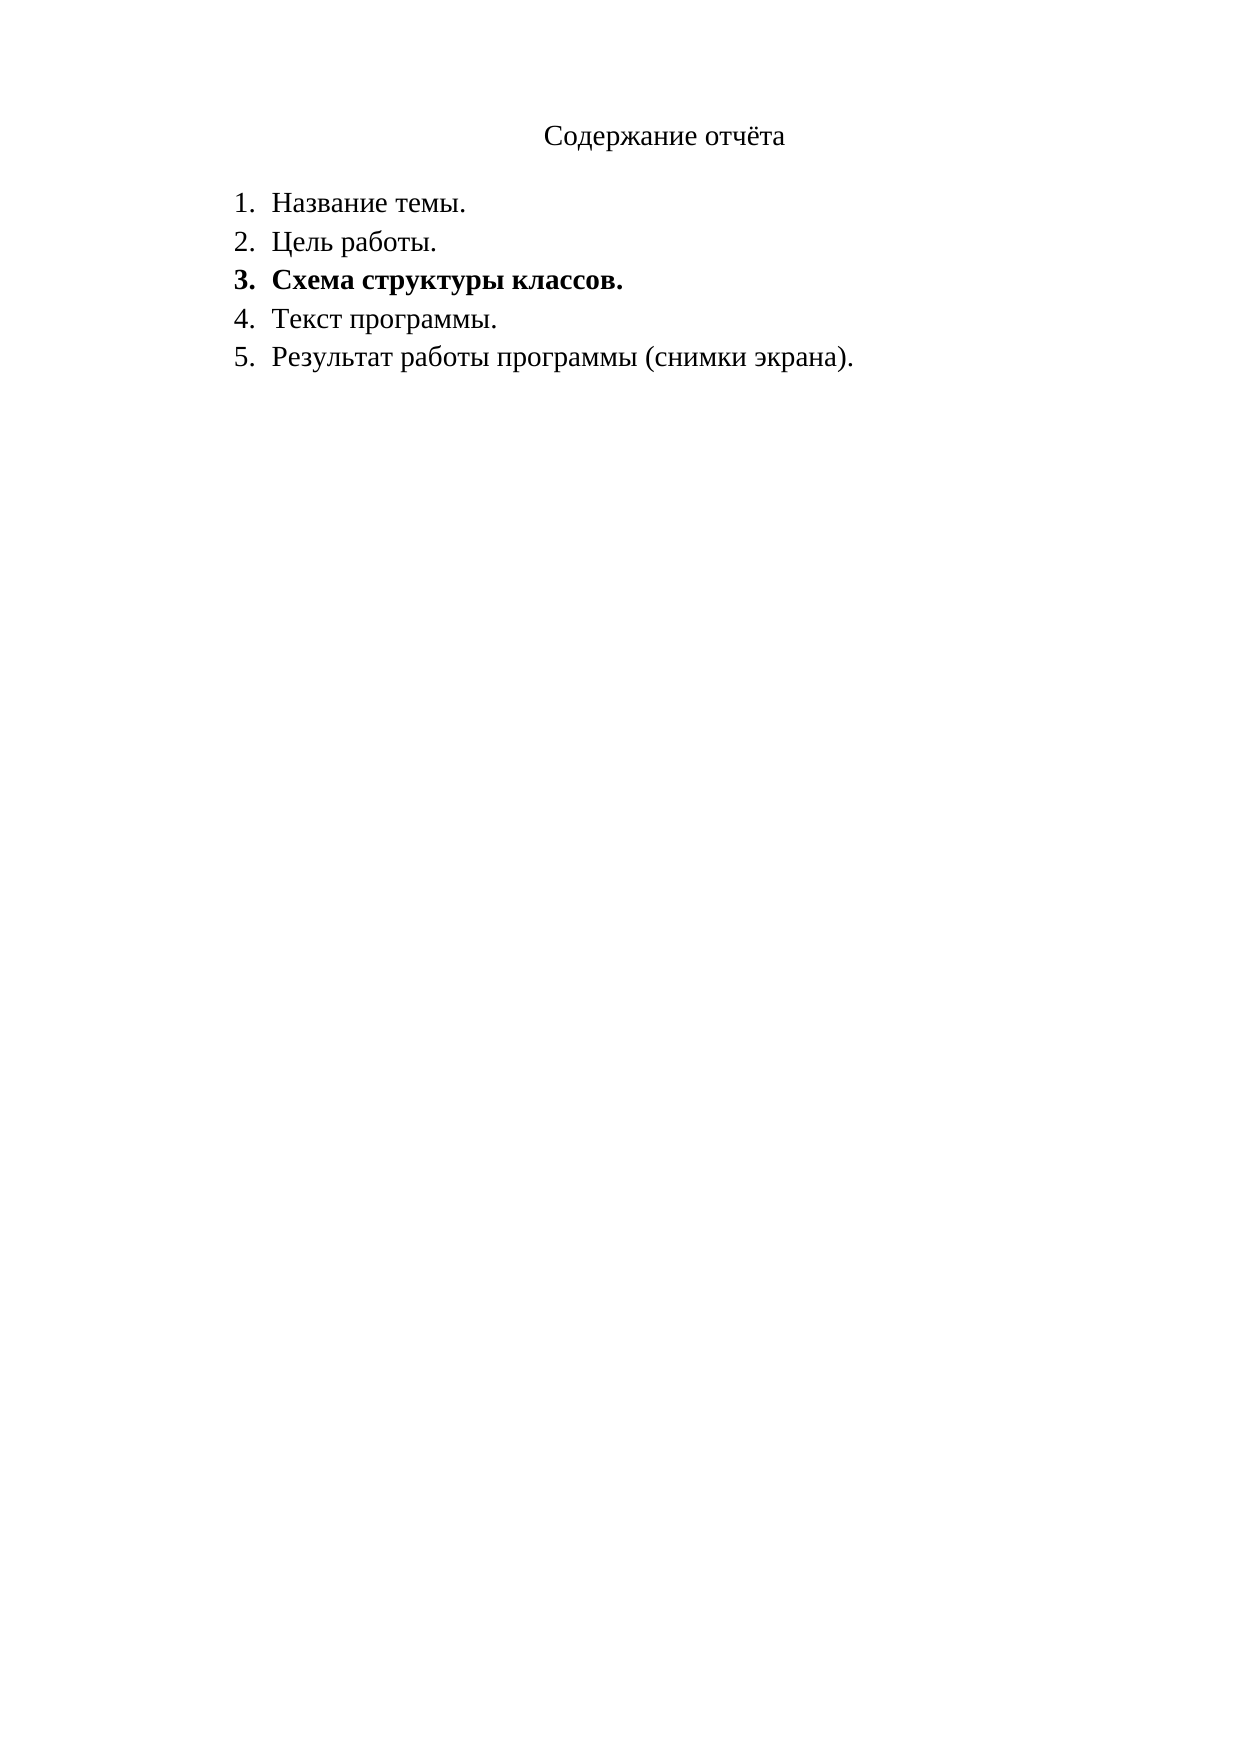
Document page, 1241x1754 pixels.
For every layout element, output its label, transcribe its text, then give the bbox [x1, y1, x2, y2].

list Название темы. [234, 185, 1152, 219]
list Текст программы. [234, 301, 1152, 334]
list Цель работы. [234, 224, 1152, 257]
list Схема структуры классов. [234, 262, 1152, 296]
text Содержание отчёта [177, 118, 1152, 152]
list Результат работы программы (снимки экрана). [234, 339, 1152, 373]
